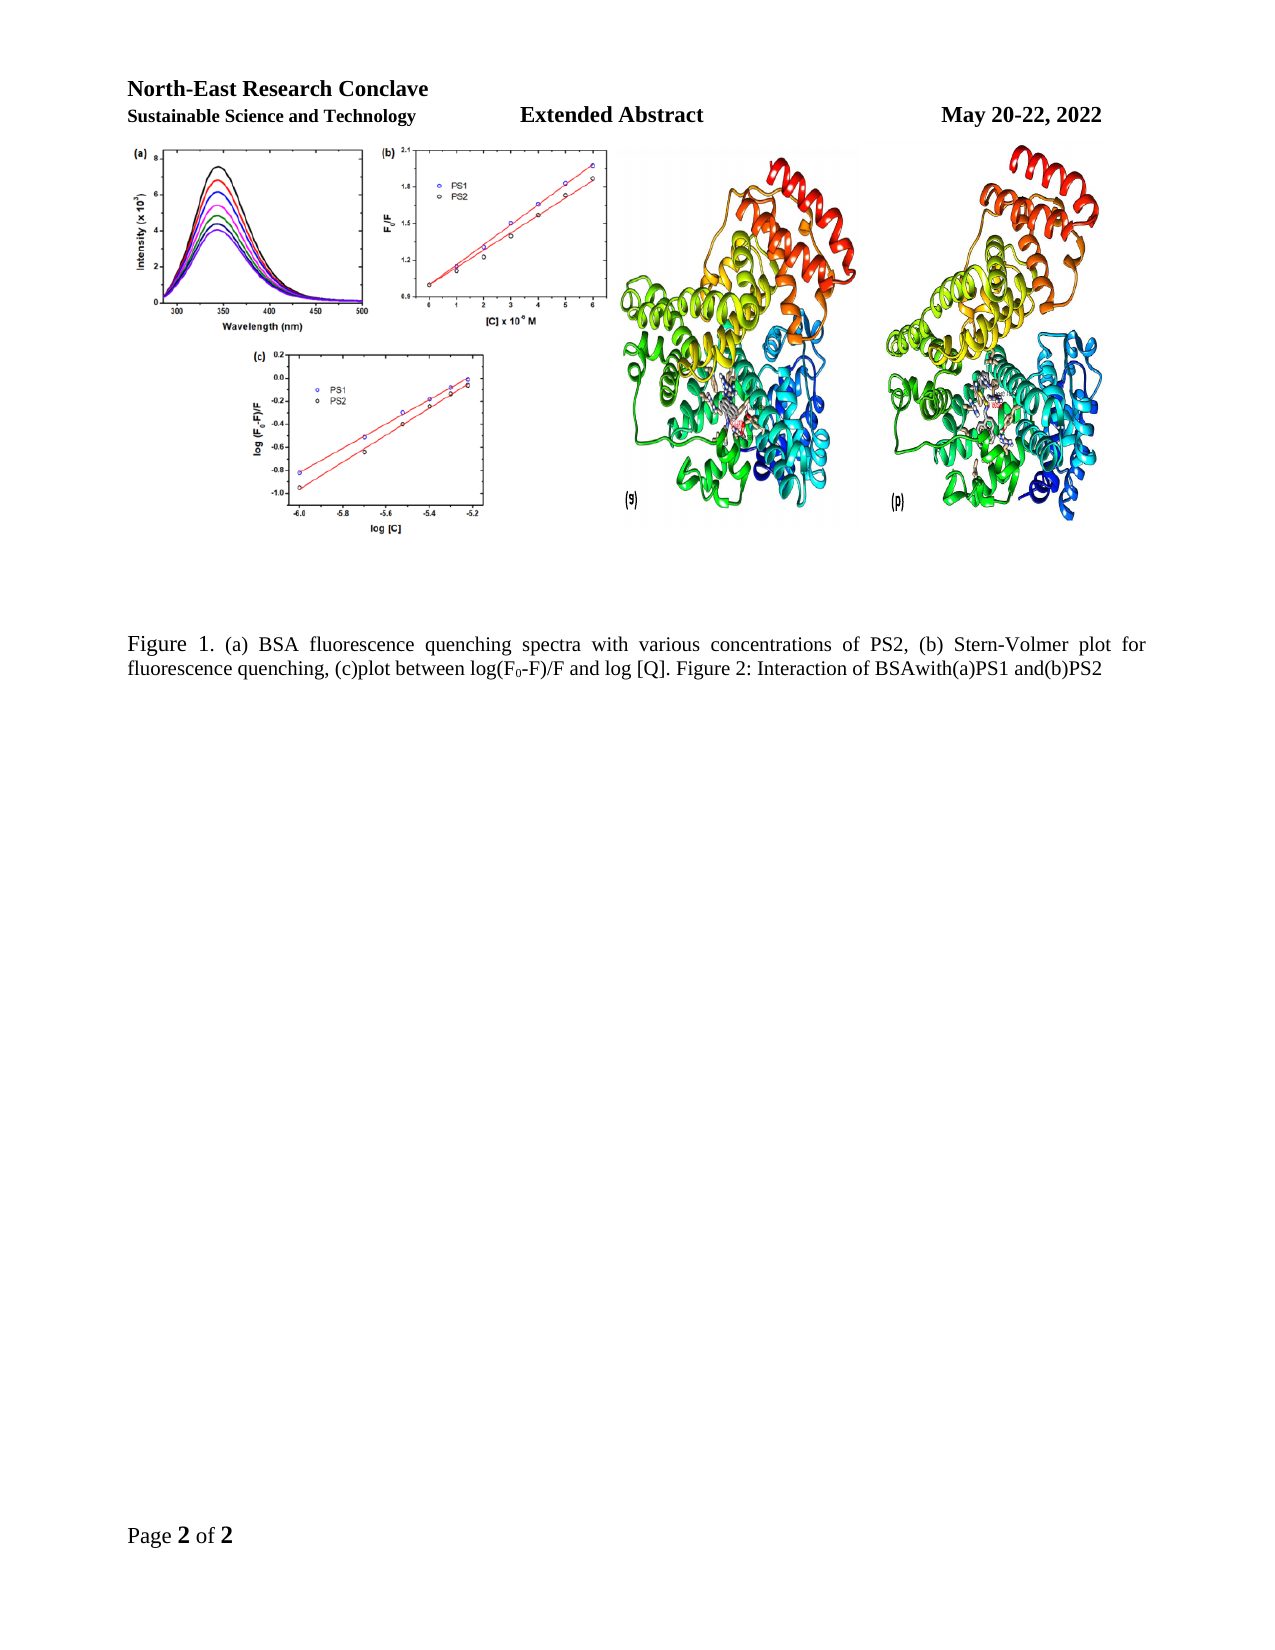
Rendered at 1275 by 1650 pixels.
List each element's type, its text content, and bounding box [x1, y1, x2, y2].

picture [127, 141, 614, 535]
text Figure 1. (a) BSA fluorescence quenching spectra with various concentrations of PS2, (b) Stern-Volmer plot for fluorescence quenching, (c)plot between log(F0-F)/F and log [Q]. Figure 2: Interaction of BSAwith(a)PS1 and(b)PS2 [127, 630, 1148, 680]
